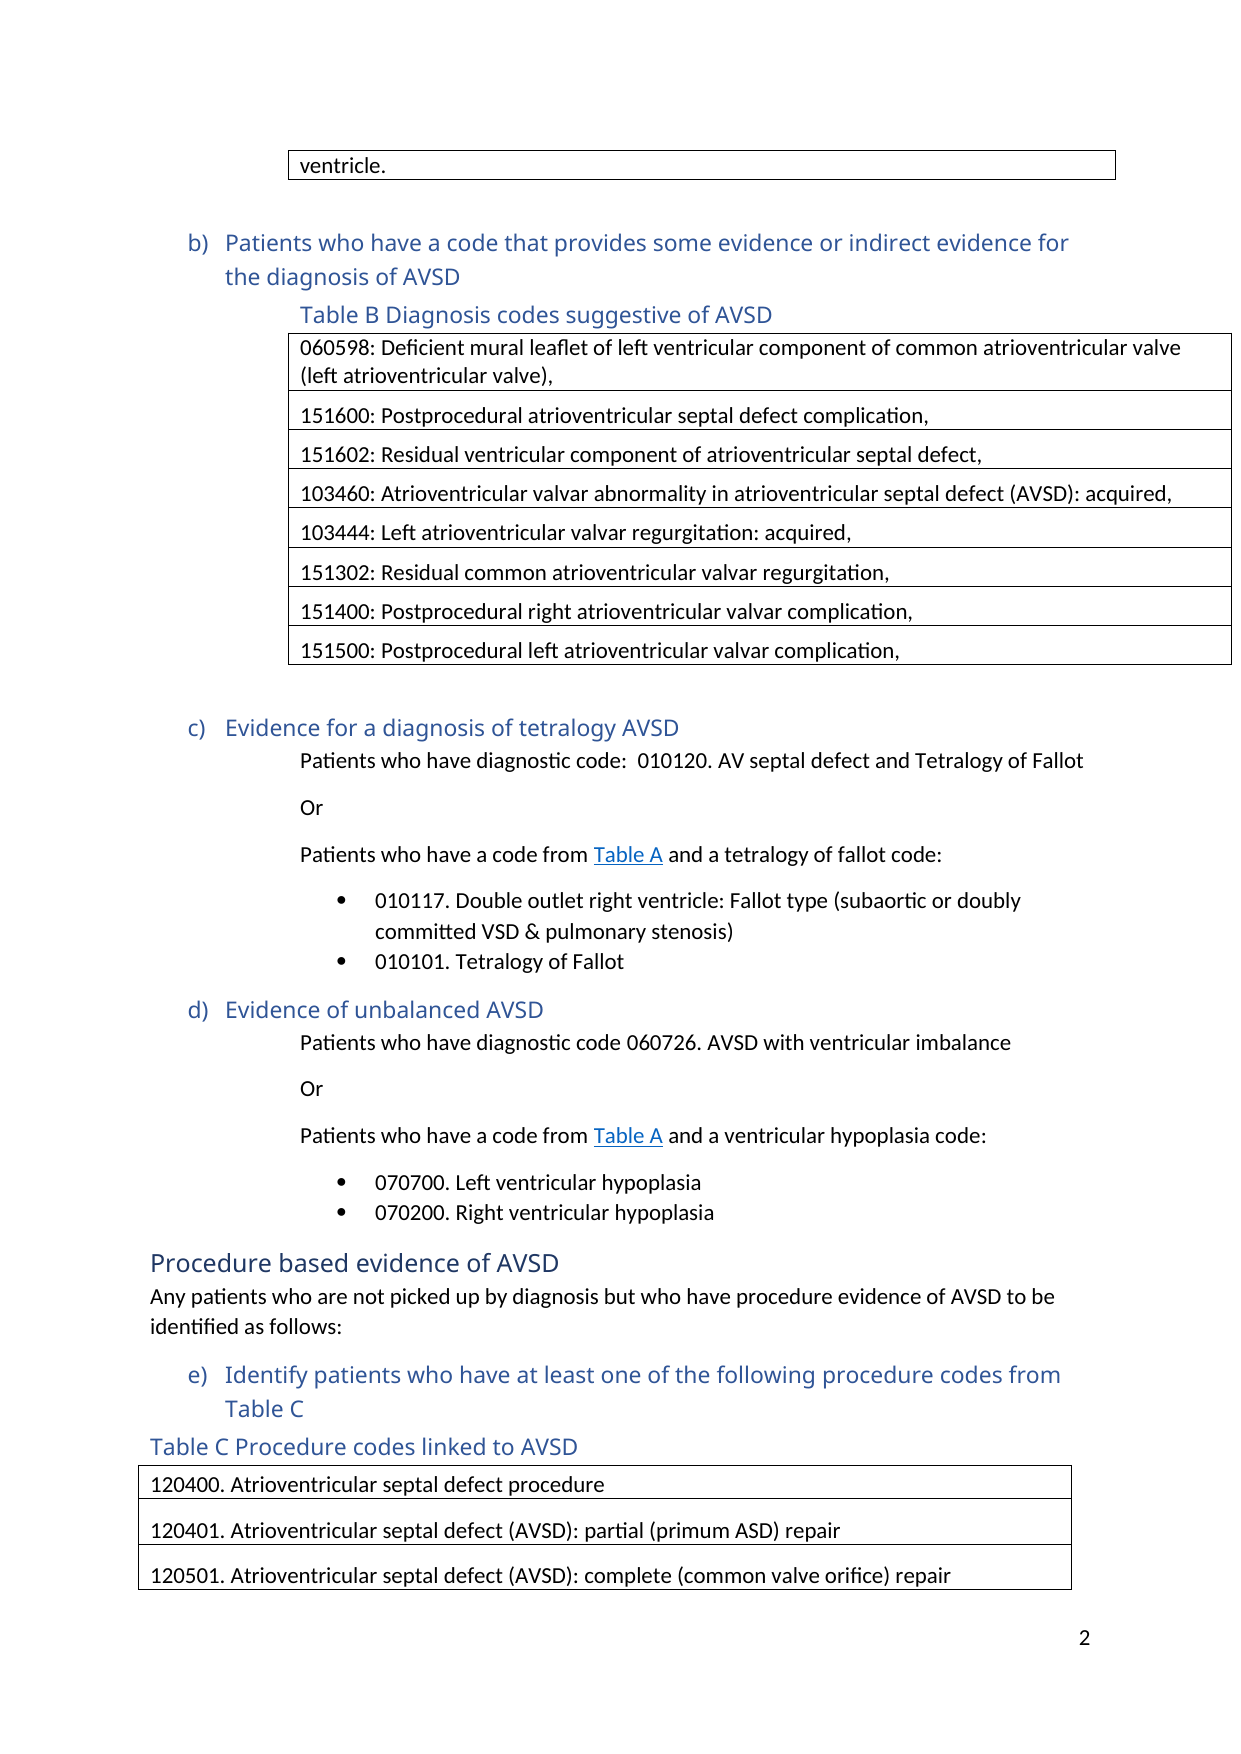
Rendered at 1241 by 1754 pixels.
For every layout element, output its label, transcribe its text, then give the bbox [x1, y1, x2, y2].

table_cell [289, 151, 1115, 179]
list 010101. Tetralogy of Fallot [337, 947, 1090, 975]
list 070700. Left ventricular hypoplasia [337, 1168, 1090, 1196]
table_cell 103444: Left atrioventricular valvar regurgitation: acquired, [289, 508, 1231, 547]
subtitle Identify patients who have at least one of the following procedure codes from Table C [187, 1359, 1090, 1424]
table_cell 151302: Residual common atrioventricular valvar regurgitation, [289, 548, 1231, 586]
text Or [300, 1074, 1090, 1103]
subtitle Patients who have a code that provides some evidence or indirect evidence for the diagnosis of AVSD [187, 227, 1090, 292]
text Patients who have a code from Table A and a ventricular hypoplasia code: [300, 1121, 1090, 1149]
text Patients who have diagnostic code 060726. AVSD with ventricular imbalance [300, 1028, 1090, 1056]
subtitle Procedure based evidence of AVSD [150, 1245, 1090, 1279]
table_header 060598: Deficient mural leaflet of left ventricular component of common atrioventricular valve (left atrioventricular valve), [289, 334, 1231, 389]
table_header 120400. Atrioventricular septal defect procedure [139, 1466, 1071, 1498]
subtitle Evidence of unbalanced AVSD [187, 994, 1090, 1025]
text Any patients who are not picked up by diagnosis but who have procedure evidence of AVSD to be identified as follows: [150, 1282, 1090, 1340]
table_cell 151500: Postprocedural left atrioventricular valvar complication, [289, 626, 1231, 664]
table_cell 151400: Postprocedural right atrioventricular valvar complication, [289, 587, 1231, 625]
table_cell 120401. Atrioventricular septal defect (AVSD): partial (primum ASD) repair [139, 1499, 1071, 1544]
text Patients who have diagnostic code: 010120. AV septal defect and Tetralogy of Fallot [300, 746, 1090, 774]
table_cell 151600: Postprocedural atrioventricular septal defect complication, [289, 391, 1231, 429]
list 070200. Right ventricular hypoplasia [337, 1198, 1090, 1227]
table_cell 120501. Atrioventricular septal defect (AVSD): complete (common valve orifice) repair [139, 1545, 1071, 1589]
subtitle Table C Procedure codes linked to AVSD [150, 1431, 1090, 1462]
subtitle Evidence for a diagnosis of tetralogy AVSD [187, 712, 1090, 743]
table_cell 103460: Atrioventricular valvar abnormality in atrioventricular septal defect (AVSD): acquired, [289, 469, 1231, 507]
text Patients who have a code from Table A and a tetralogy of fallot code: [300, 840, 1090, 868]
list 010117. Double outlet right ventricle: Fallot type (subaortic or doubly committed VSD & pulmonary stenosis) [337, 887, 1090, 945]
text Or [300, 793, 1090, 821]
table_cell 151602: Residual ventricular component of atrioventricular septal defect, [289, 430, 1231, 468]
subtitle Table B Diagnosis codes suggestive of AVSD [300, 299, 1090, 330]
